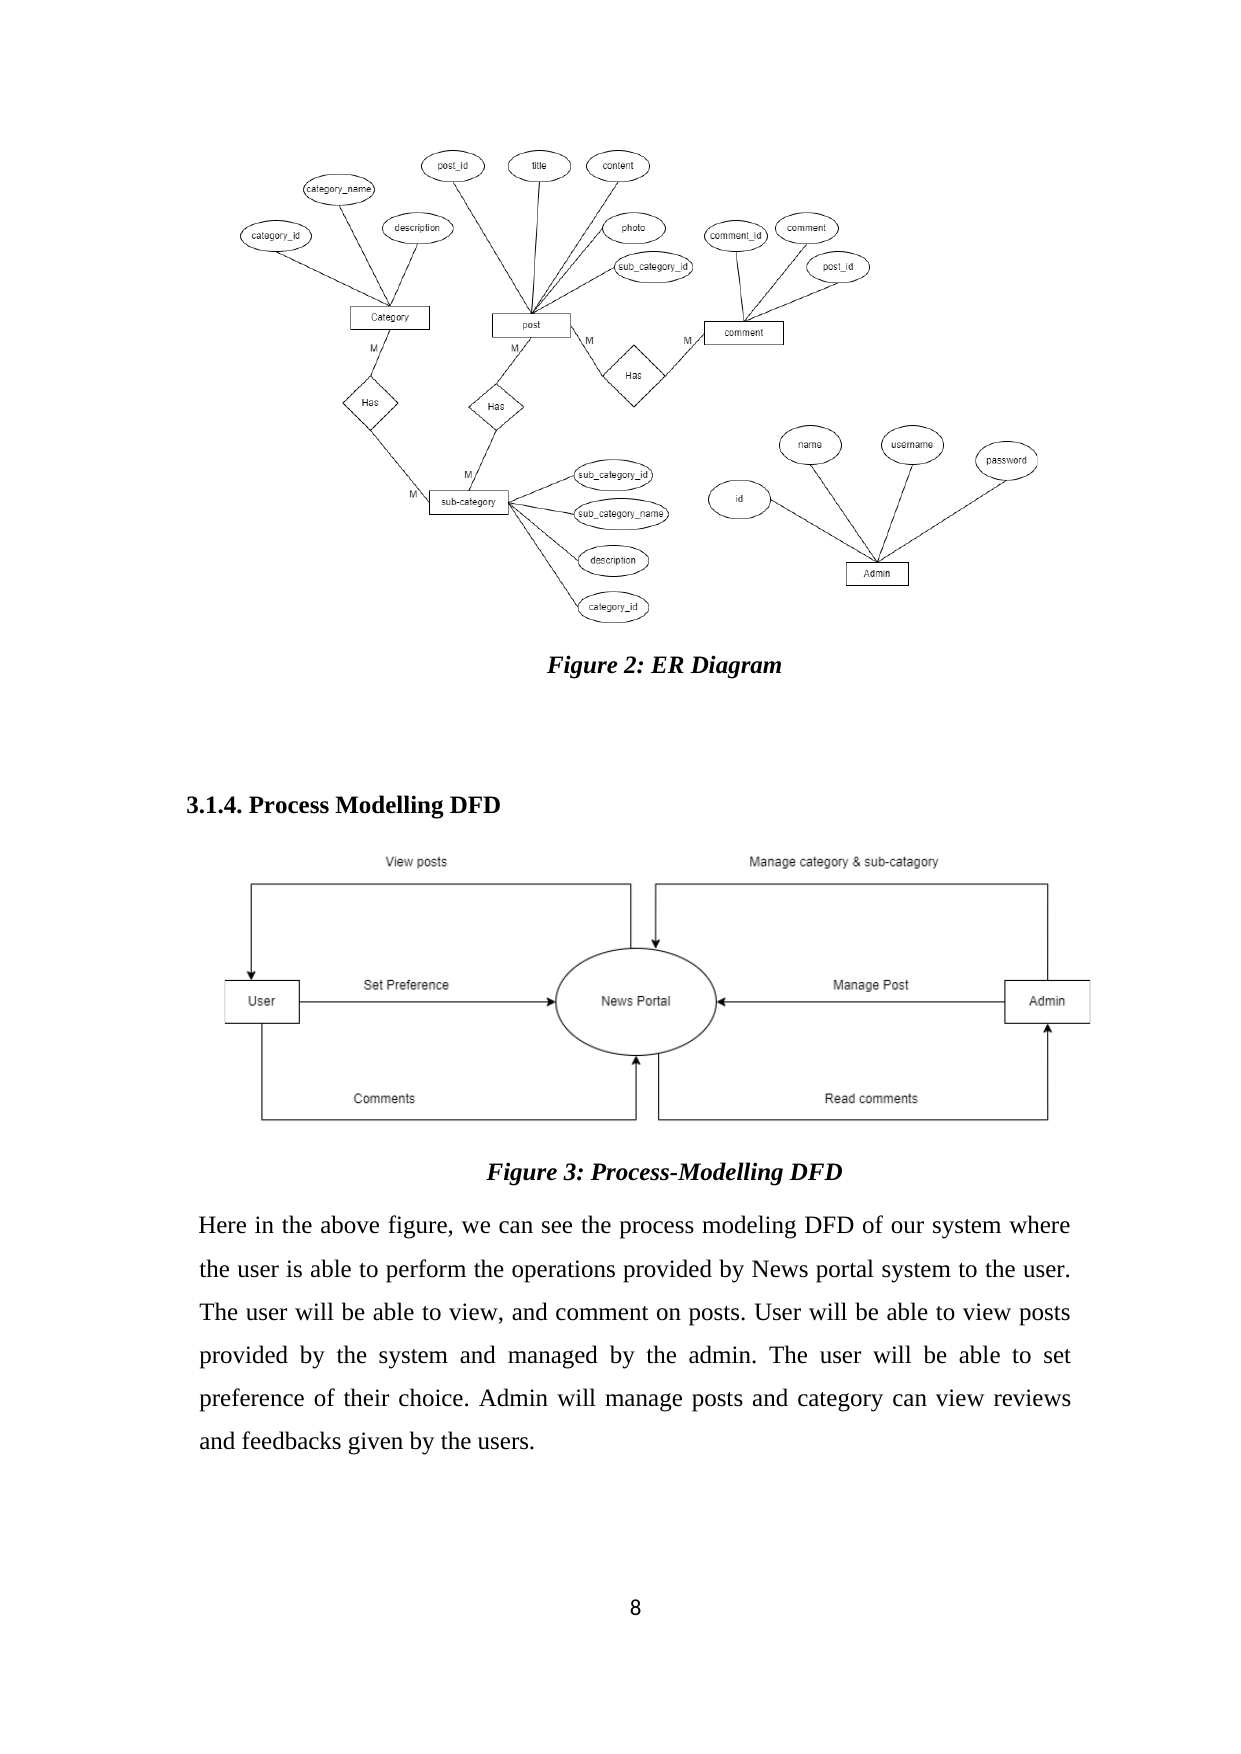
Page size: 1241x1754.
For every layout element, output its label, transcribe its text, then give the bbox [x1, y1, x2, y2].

text Figure 2: ER Diagram [241, 650, 1090, 678]
picture [240, 150, 1038, 623]
text Here in the above figure, we can see the process modeling DFD of our system where the user is able to perform the operations provided by News portal system to the user. The user will be able to view, and comment on posts. User will be able to view posts provided by the system and managed by the admin. The user will be able to set preference of their choice. Admin will manage posts and category can view reviews and feedbacks given by the users. [198, 1211, 1072, 1455]
subtitle 3.1.4. Process Modelling DFD [186, 791, 973, 819]
picture [224, 846, 1091, 1130]
text Figure 3: Process-Modelling DFD [241, 1157, 1090, 1186]
